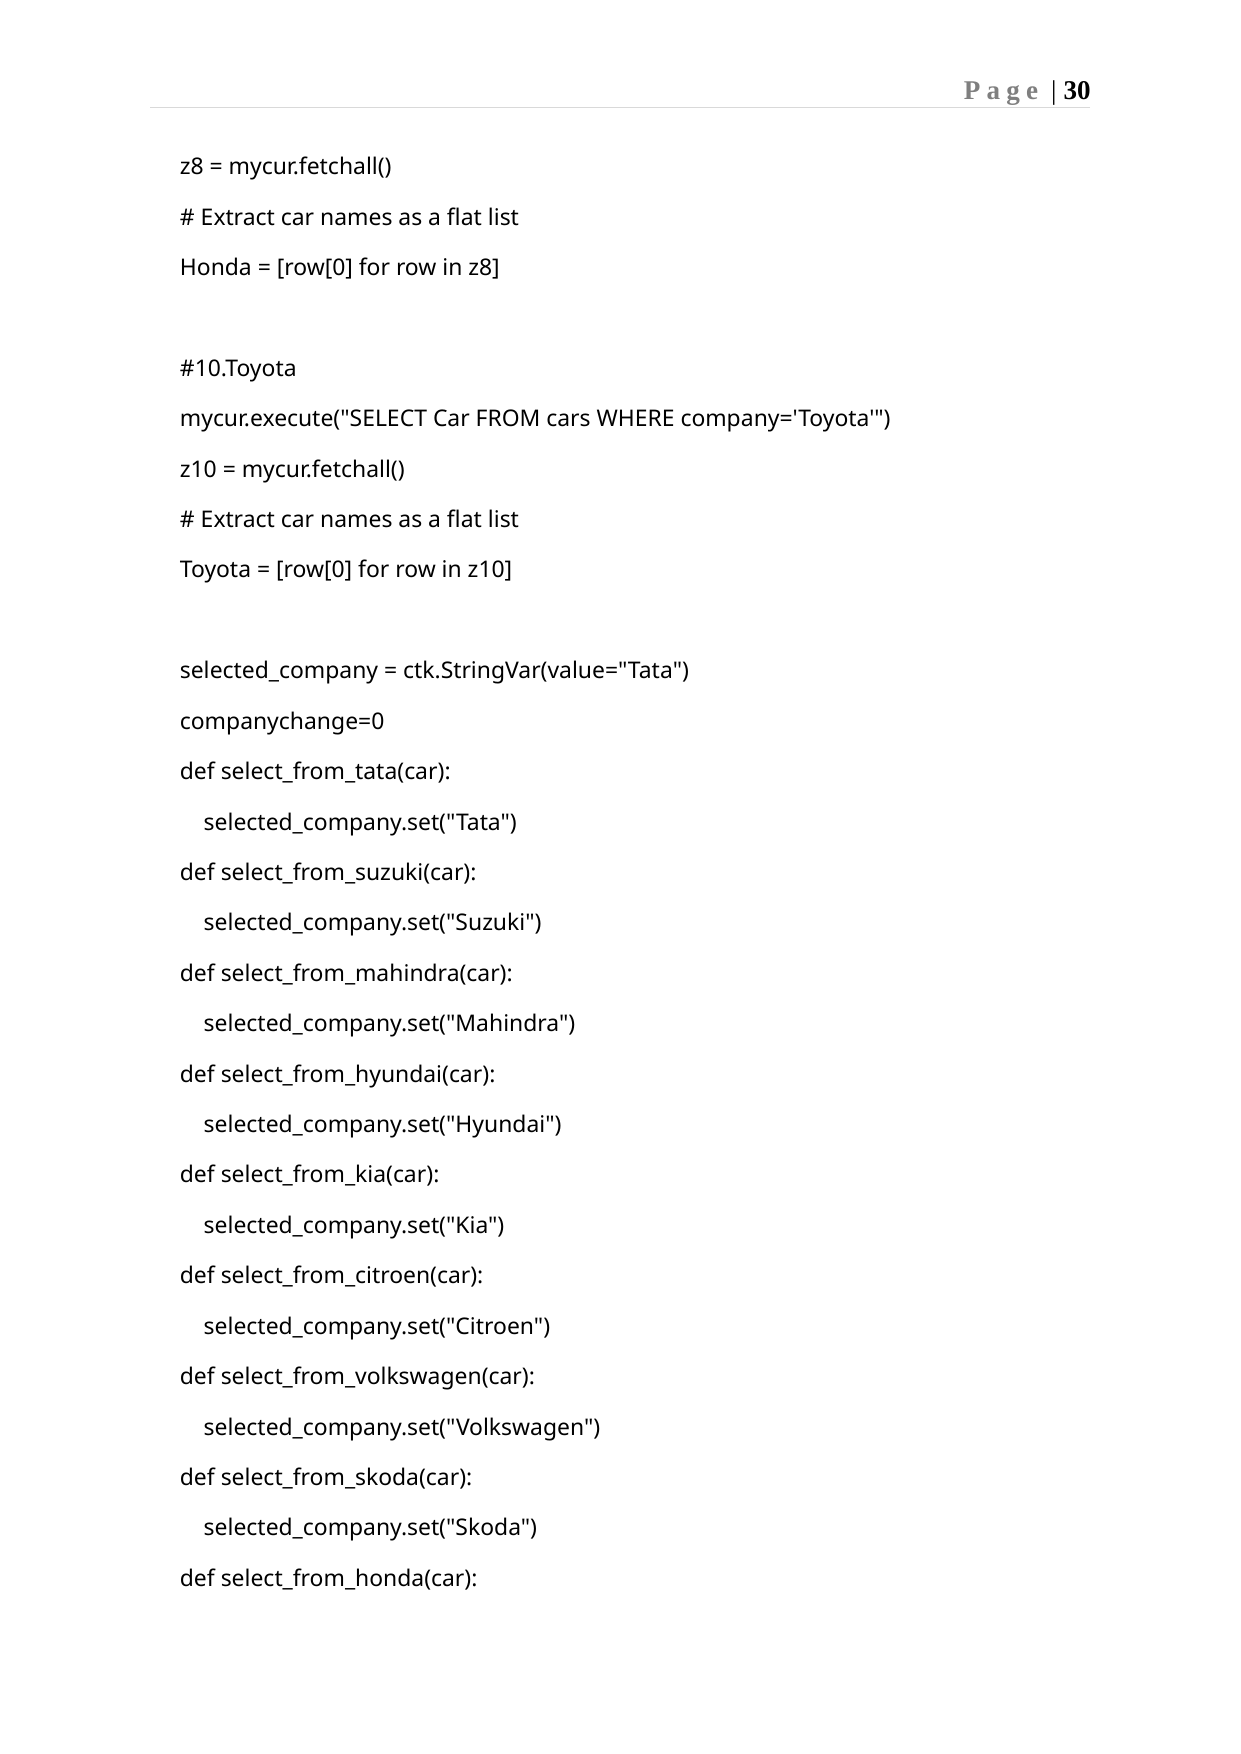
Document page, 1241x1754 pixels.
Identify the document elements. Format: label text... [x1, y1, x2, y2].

text mycur.execute("SELECT Car FROM cars WHERE company='Toyota'") [150, 402, 1090, 433]
text selected_company.set("Mahindra") [150, 1007, 1090, 1038]
text def select_from_tata(car): [150, 755, 1090, 786]
text selected_company.set("Citroen") [150, 1309, 1090, 1341]
text z8 = mycur.fetchall() [150, 150, 1090, 181]
text selected_company.set("Kia") [150, 1209, 1090, 1240]
text # Extract car names as a flat list [150, 503, 1090, 534]
text def select_from_volkswagen(car): [150, 1360, 1090, 1391]
text selected_company.set("Hyundai") [150, 1108, 1090, 1139]
text def select_from_skoda(car): [150, 1461, 1090, 1492]
text # Extract car names as a flat list [150, 200, 1090, 232]
text selected_company.set("Volkswagen") [150, 1410, 1090, 1442]
text def select_from_hyundai(car): [150, 1057, 1090, 1089]
text Toyota = [row[0] for row in z10] [150, 553, 1090, 584]
text Honda = [row[0] for row in z8] [150, 251, 1090, 282]
text #10.Toyota [150, 352, 1090, 383]
text def select_from_kia(car): [150, 1158, 1090, 1189]
text def select_from_citroen(car): [150, 1259, 1090, 1290]
text selected_company.set("Skoda") [150, 1511, 1090, 1542]
text companychange=0 [150, 704, 1090, 736]
text def select_from_mahindra(car): [150, 957, 1090, 988]
text def select_from_honda(car): [150, 1562, 1090, 1593]
text selected_company = ctk.StringVar(value="Tata") [150, 654, 1090, 685]
text z10 = mycur.fetchall() [150, 452, 1090, 484]
text def select_from_suzuki(car): [150, 856, 1090, 887]
text selected_company.set("Tata") [150, 805, 1090, 837]
text selected_company.set("Suzuki") [150, 906, 1090, 937]
